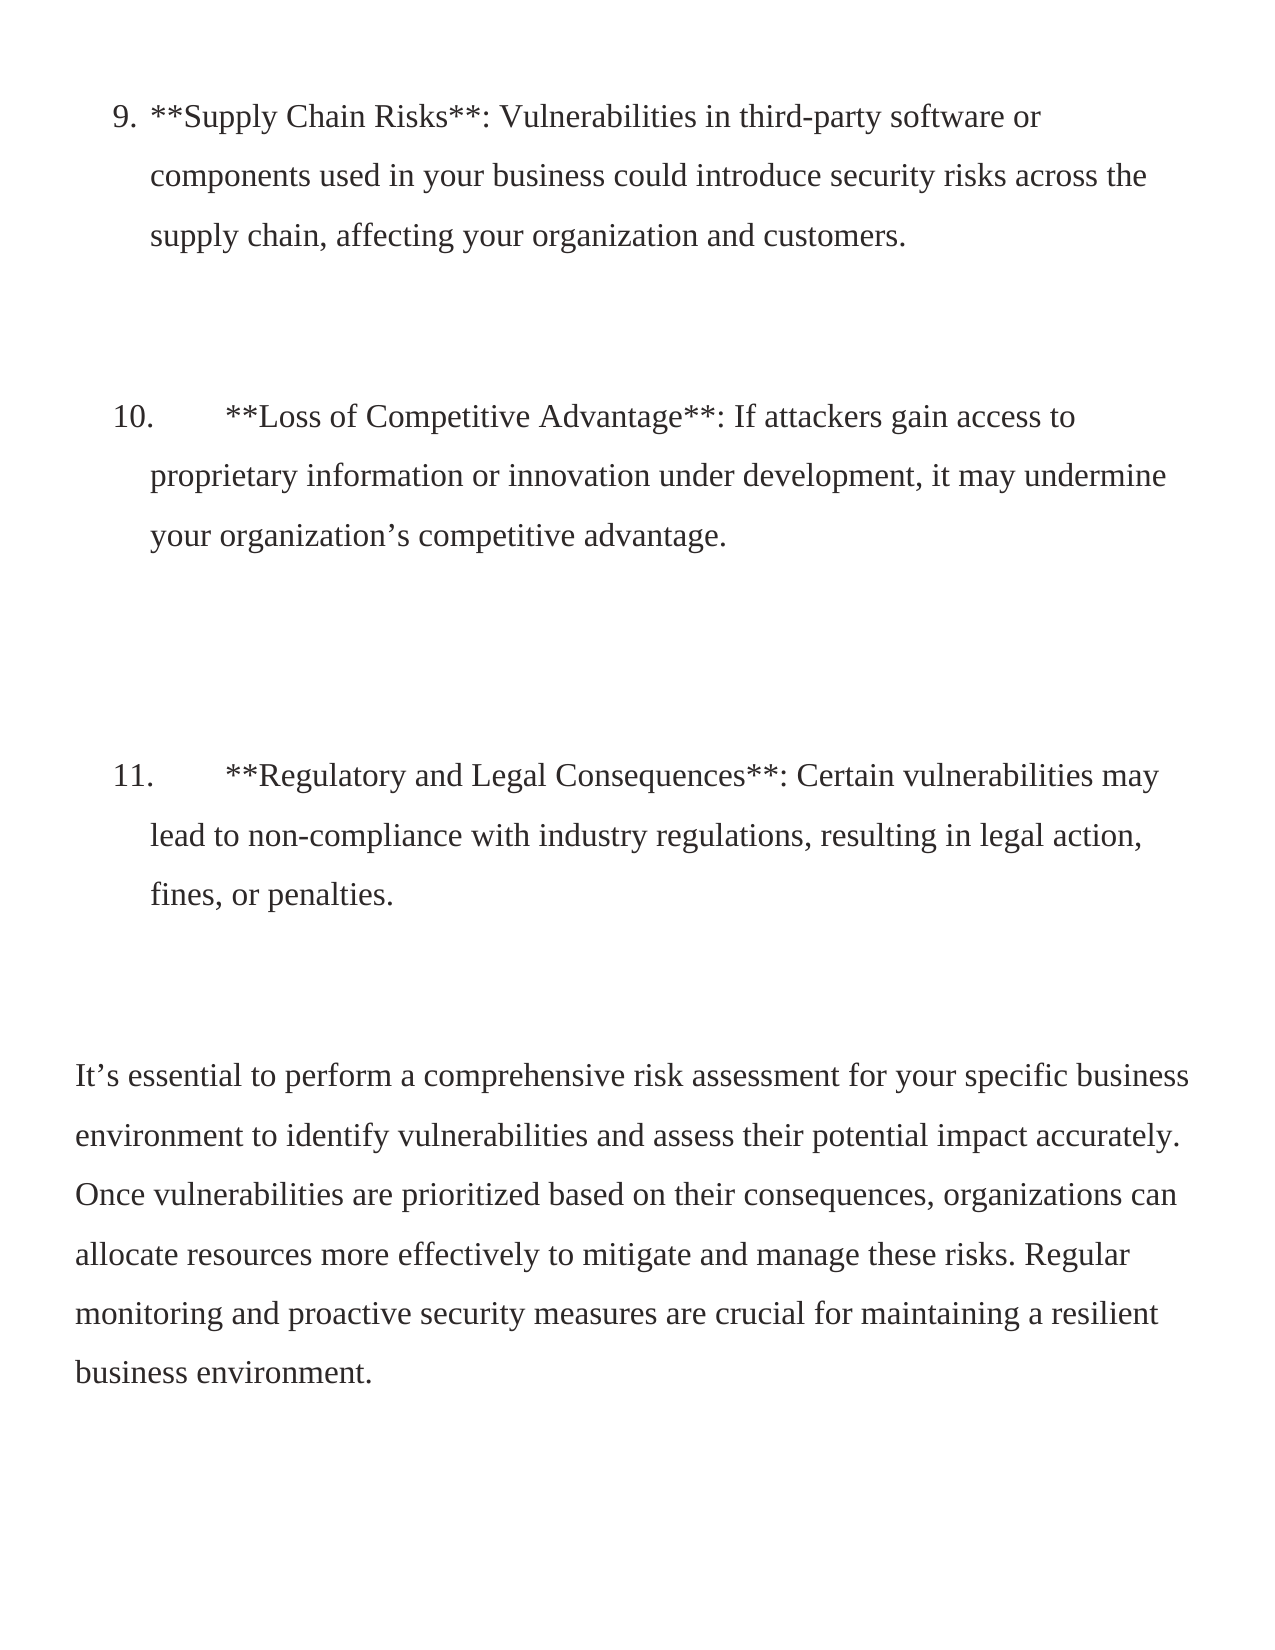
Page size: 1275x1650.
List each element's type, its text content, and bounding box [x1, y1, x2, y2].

subtitle **Regulatory and Legal Consequences**: Certain vulnerabilities may lead to non-compliance with industry regulations, resulting in legal action, fines, or penalties. [112, 734, 1200, 913]
subtitle It’s essential to perform a comprehensive risk assessment for your specific business environment to identify vulnerabilities and assess their potential impact accurately. Once vulnerabilities are prioritized based on their consequences, organizations can allocate resources more effectively to mitigate and manage these risks. Regular monitoring and proactive security measures are crucial for maintaining a resilient business environment. [75, 1034, 1200, 1391]
subtitle **Supply Chain Risks**: Vulnerabilities in third-party software or components used in your business could introduce security risks across the supply chain, affecting your organization and customers. [112, 75, 1200, 253]
subtitle **Loss of Competitive Advantage**: If attackers gain access to proprietary information or innovation under development, it may undermine your organization’s competitive advantage. [112, 375, 1200, 553]
